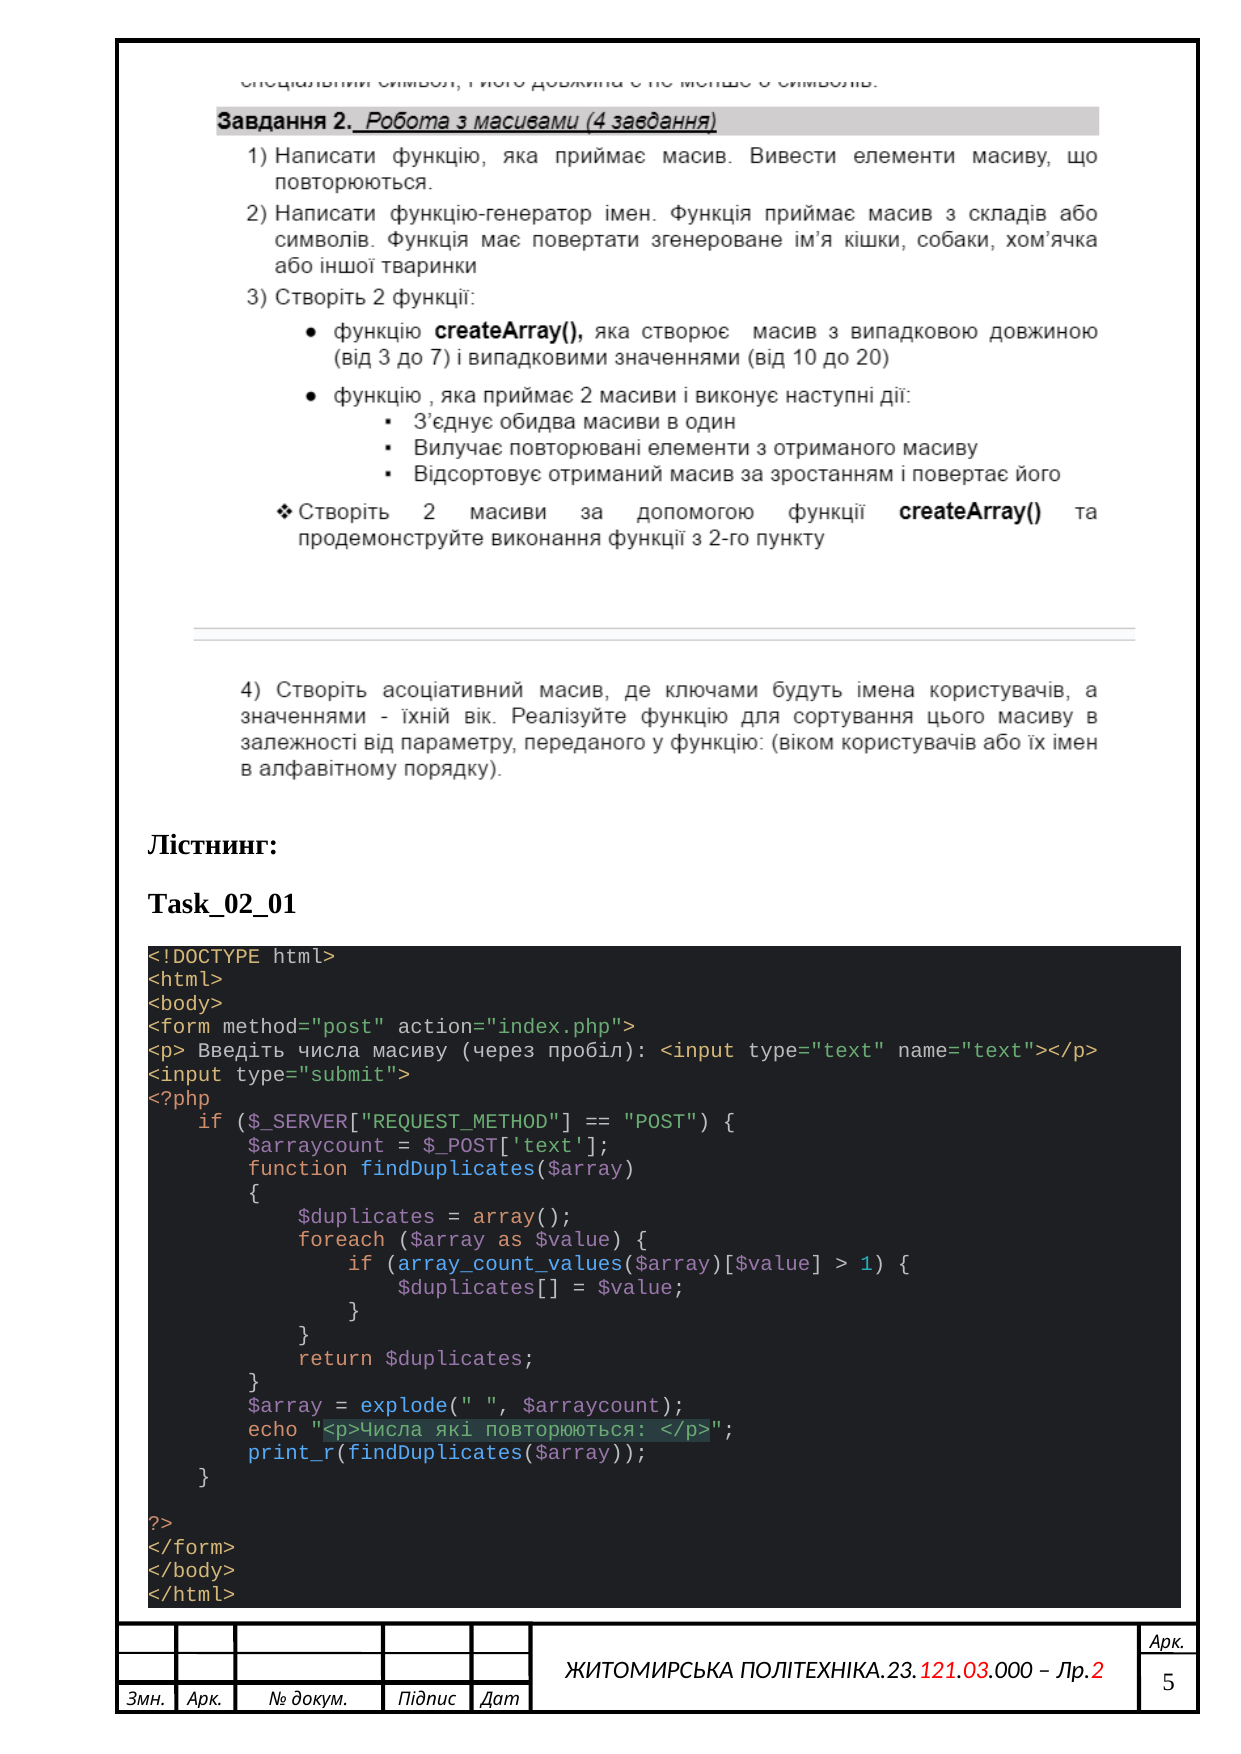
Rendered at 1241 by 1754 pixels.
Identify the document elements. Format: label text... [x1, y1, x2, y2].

picture [193, 82, 1136, 802]
text <!DOCTYPE html> <html> <body> <form method="post" action="index.php"> <p> Введіть числа масиву (через пробіл): <input type="text" name="text"></p> <input type="submit"> <?php if ($_SERVER["REQUEST_METHOD"] == "POST") { $arraycount = $_POST['text']; function findDuplicates($array) { $duplicates = array(); foreach ($array as $value) { if (array_count_values($array)[$value] > 1) { $duplicates[] = $value; } } return $duplicates; } $array = explode(" ", $arraycount); echo "<p>Числа які повторюються: </p>"; print_r(findDuplicates($array)); } ?> </form> </body> </html> [148, 946, 1181, 1608]
text Task_02_01 [148, 886, 1181, 920]
text Лістнинг: [148, 827, 1181, 860]
